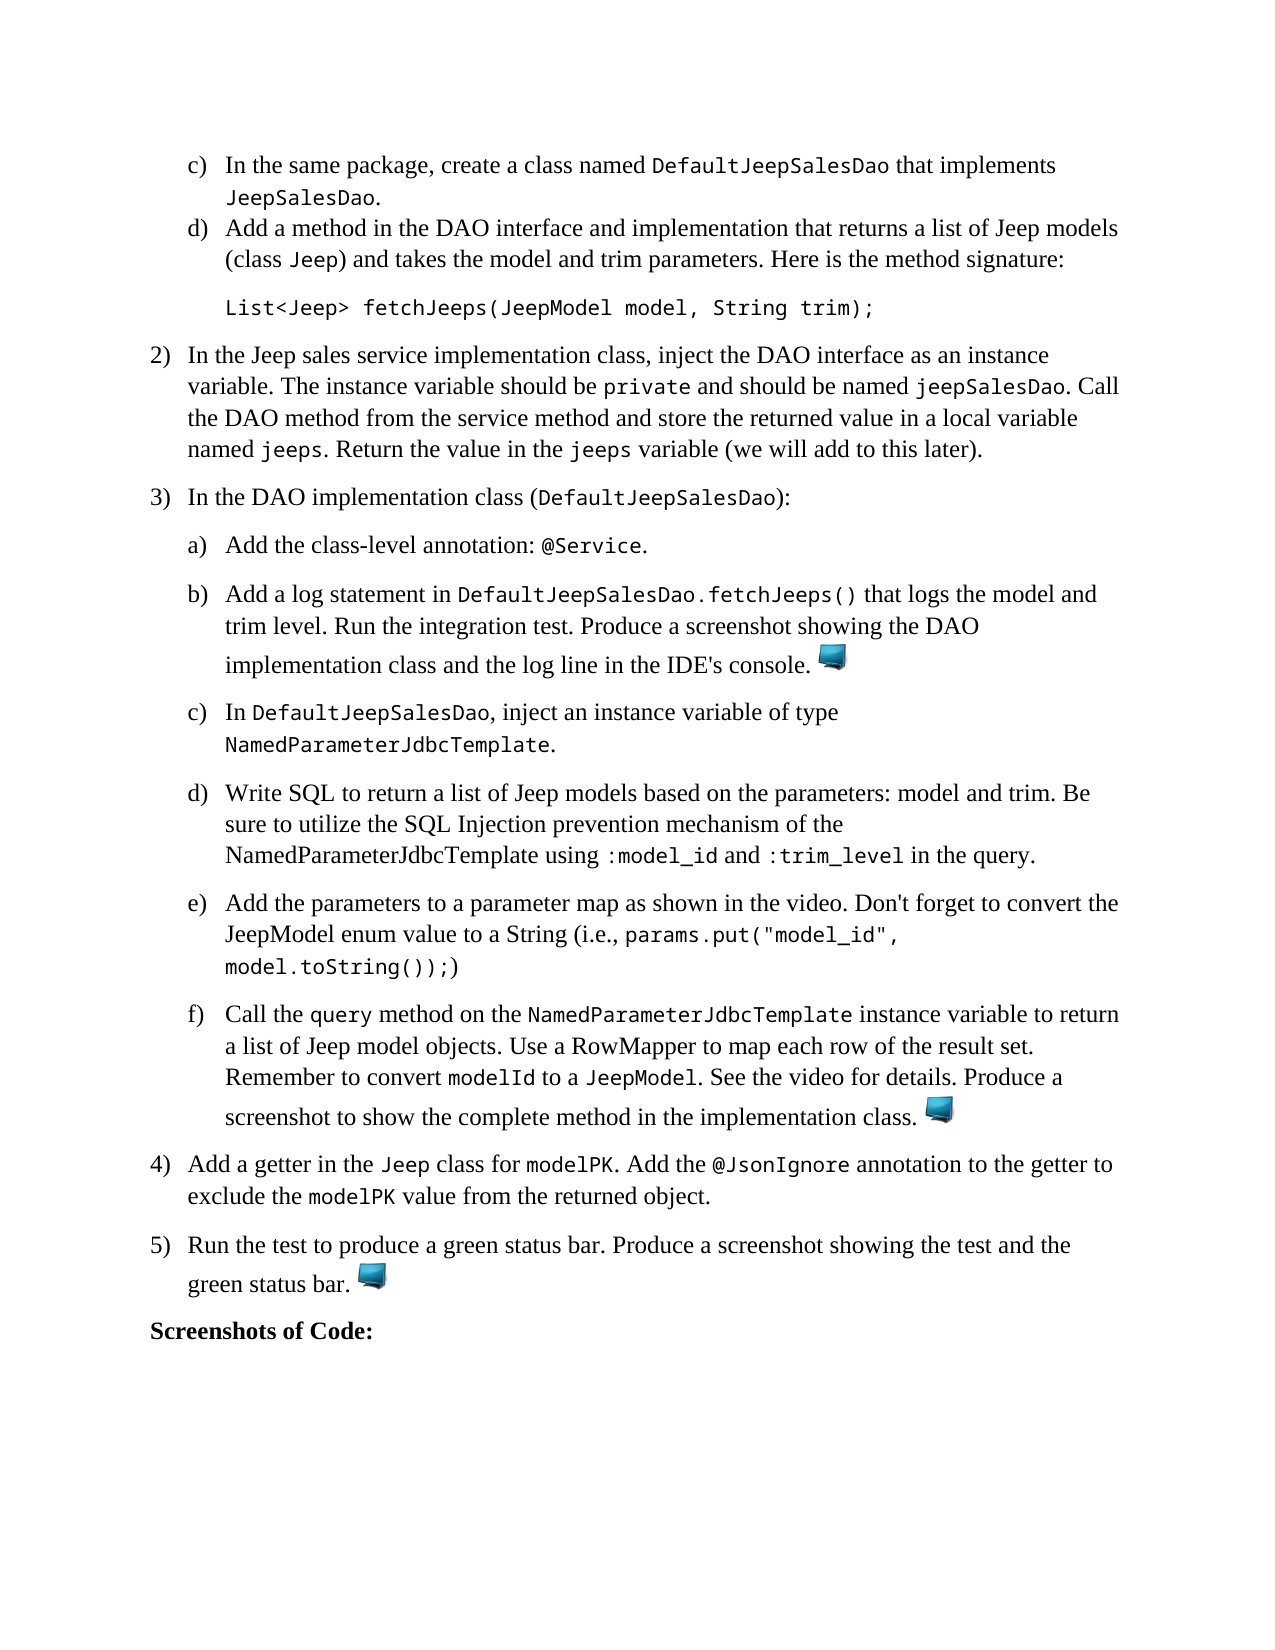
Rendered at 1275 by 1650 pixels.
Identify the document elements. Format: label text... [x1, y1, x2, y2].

list In the Jeep sales service implementation class, inject the DAO interface as an instance variable. The instance variable should be private and should be named jeepSalesDao. Call the DAO method from the service method and store the returned value in a local variable named jeeps. Return the value in the jeeps variable (we will add to this later). [150, 340, 1125, 463]
picture [817, 641, 849, 673]
list Add a getter in the Jeep class for modelPK. Add the @JsonIgnore annotation to the getter to exclude the modelPK value from the returned object. [150, 1149, 1125, 1211]
list Add a log statement in DefaultJeepSalesDao.fetchJeeps() that logs the model and trim level. Run the integration test. Produce a screenshot showing the DAO implementation class and the log line in the IDE's console. [187, 579, 1125, 678]
list Add the parameters to a parameter map as shown in the video. Don't forget to convert the JeepModel enum value to a String (i.e., params.put("model_id", model.toString());) [187, 888, 1125, 980]
list Add a method in the DAO interface and implementation that returns a list of Jeep models (class Jeep) and takes the model and trim parameters. Here is the method signature: [187, 213, 1125, 274]
text Screenshots of Code: [150, 1316, 1125, 1345]
list Call the query method on the NamedParameterJdbcTemplate instance variable to return a list of Jeep model objects. Use a RowMapper to map each row of the result set. Remember to convert modelId to a JeepModel. See the video for details. Produce a screenshot to show the complete method in the implementation class. [187, 999, 1125, 1131]
list In the same package, create a class named DefaultJeepSalesDao that implements JeepSalesDao. [187, 150, 1125, 211]
picture [356, 1260, 389, 1292]
list Run the test to produce a green status bar. Produce a screenshot showing the test and the green status bar. [150, 1230, 1125, 1297]
picture [924, 1093, 956, 1126]
list In DefaultJeepSalesDao, inject an instance variable of type NamedParameterJdbcTemplate. [187, 697, 1125, 759]
text List<Jeep> fetchJeeps(JeepModel model, String trim); [225, 293, 1125, 321]
list In the DAO implementation class (DefaultJeepSalesDao): [150, 482, 1125, 512]
list Write SQL to return a list of Jeep models based on the parameters: model and trim. Be sure to utilize the SQL Injection prevention mechanism of the NamedParameterJdbcTemplate using :model_id and :trim_level in the query. [187, 778, 1125, 869]
list Add the class-level annotation: @Service. [187, 531, 1125, 560]
